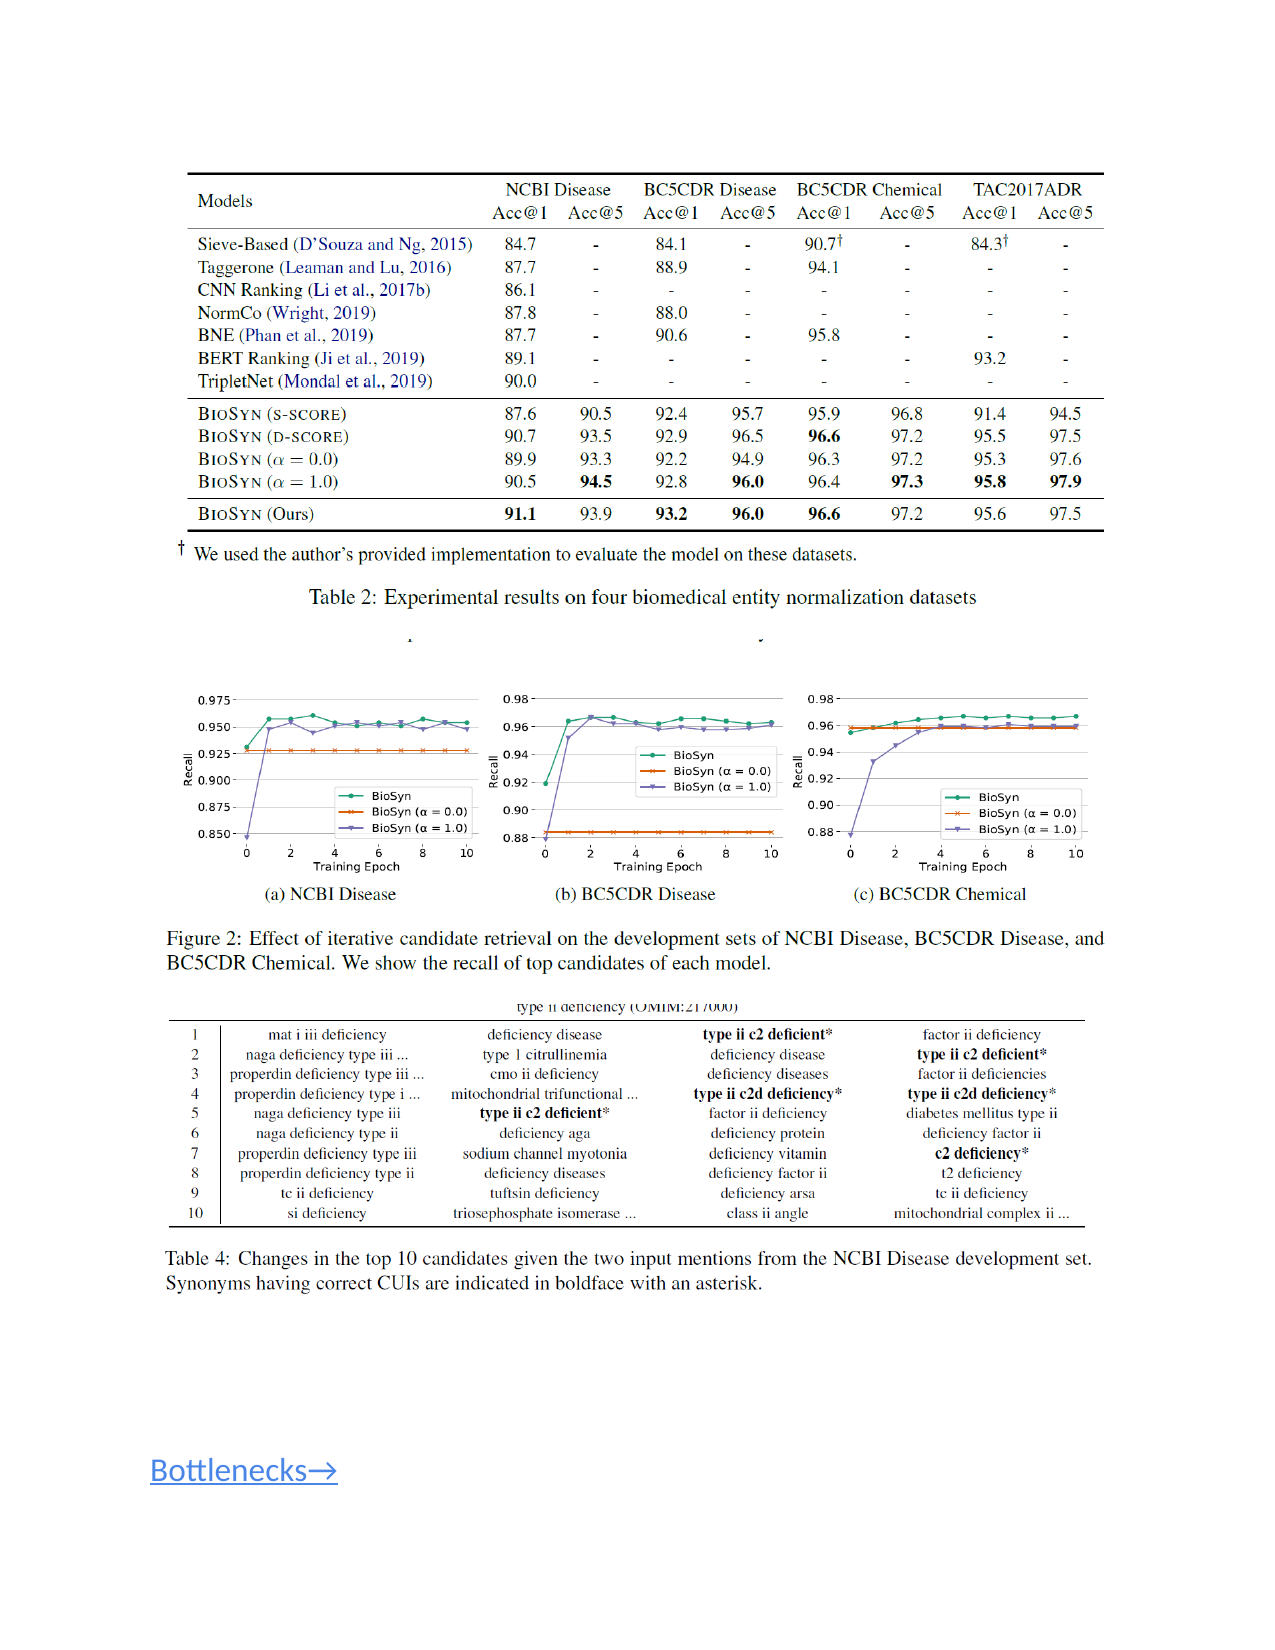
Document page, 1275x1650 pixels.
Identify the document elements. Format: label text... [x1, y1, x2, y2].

picture [150, 150, 1125, 621]
picture [150, 639, 1125, 986]
text Bottlenecks→ [150, 1449, 1125, 1489]
picture [150, 1004, 1125, 1309]
